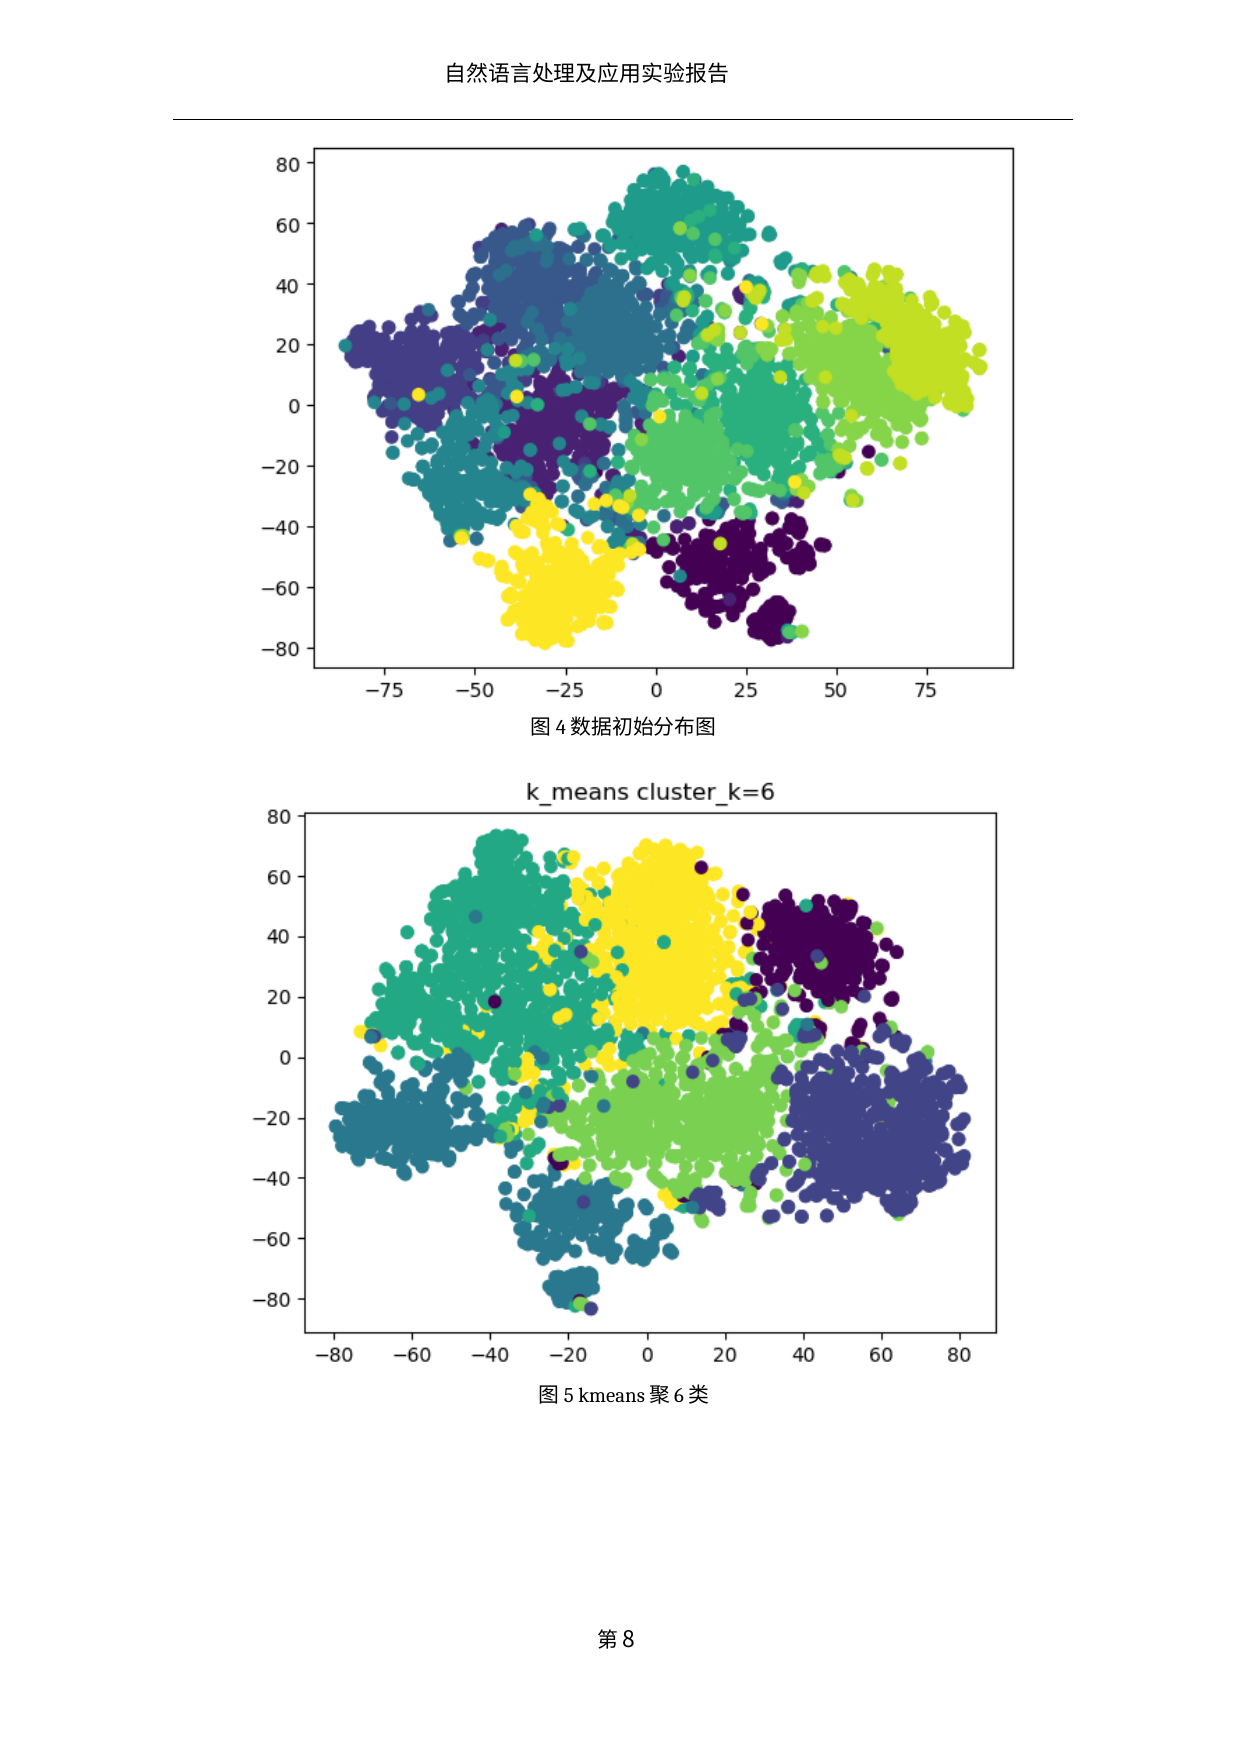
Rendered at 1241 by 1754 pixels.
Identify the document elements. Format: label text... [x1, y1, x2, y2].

text 图 4 数据初始分布图 [173, 710, 1073, 740]
picture [242, 773, 1004, 1379]
picture [260, 131, 1033, 711]
text 图 5 kmeans聚6类 [173, 1379, 1073, 1409]
